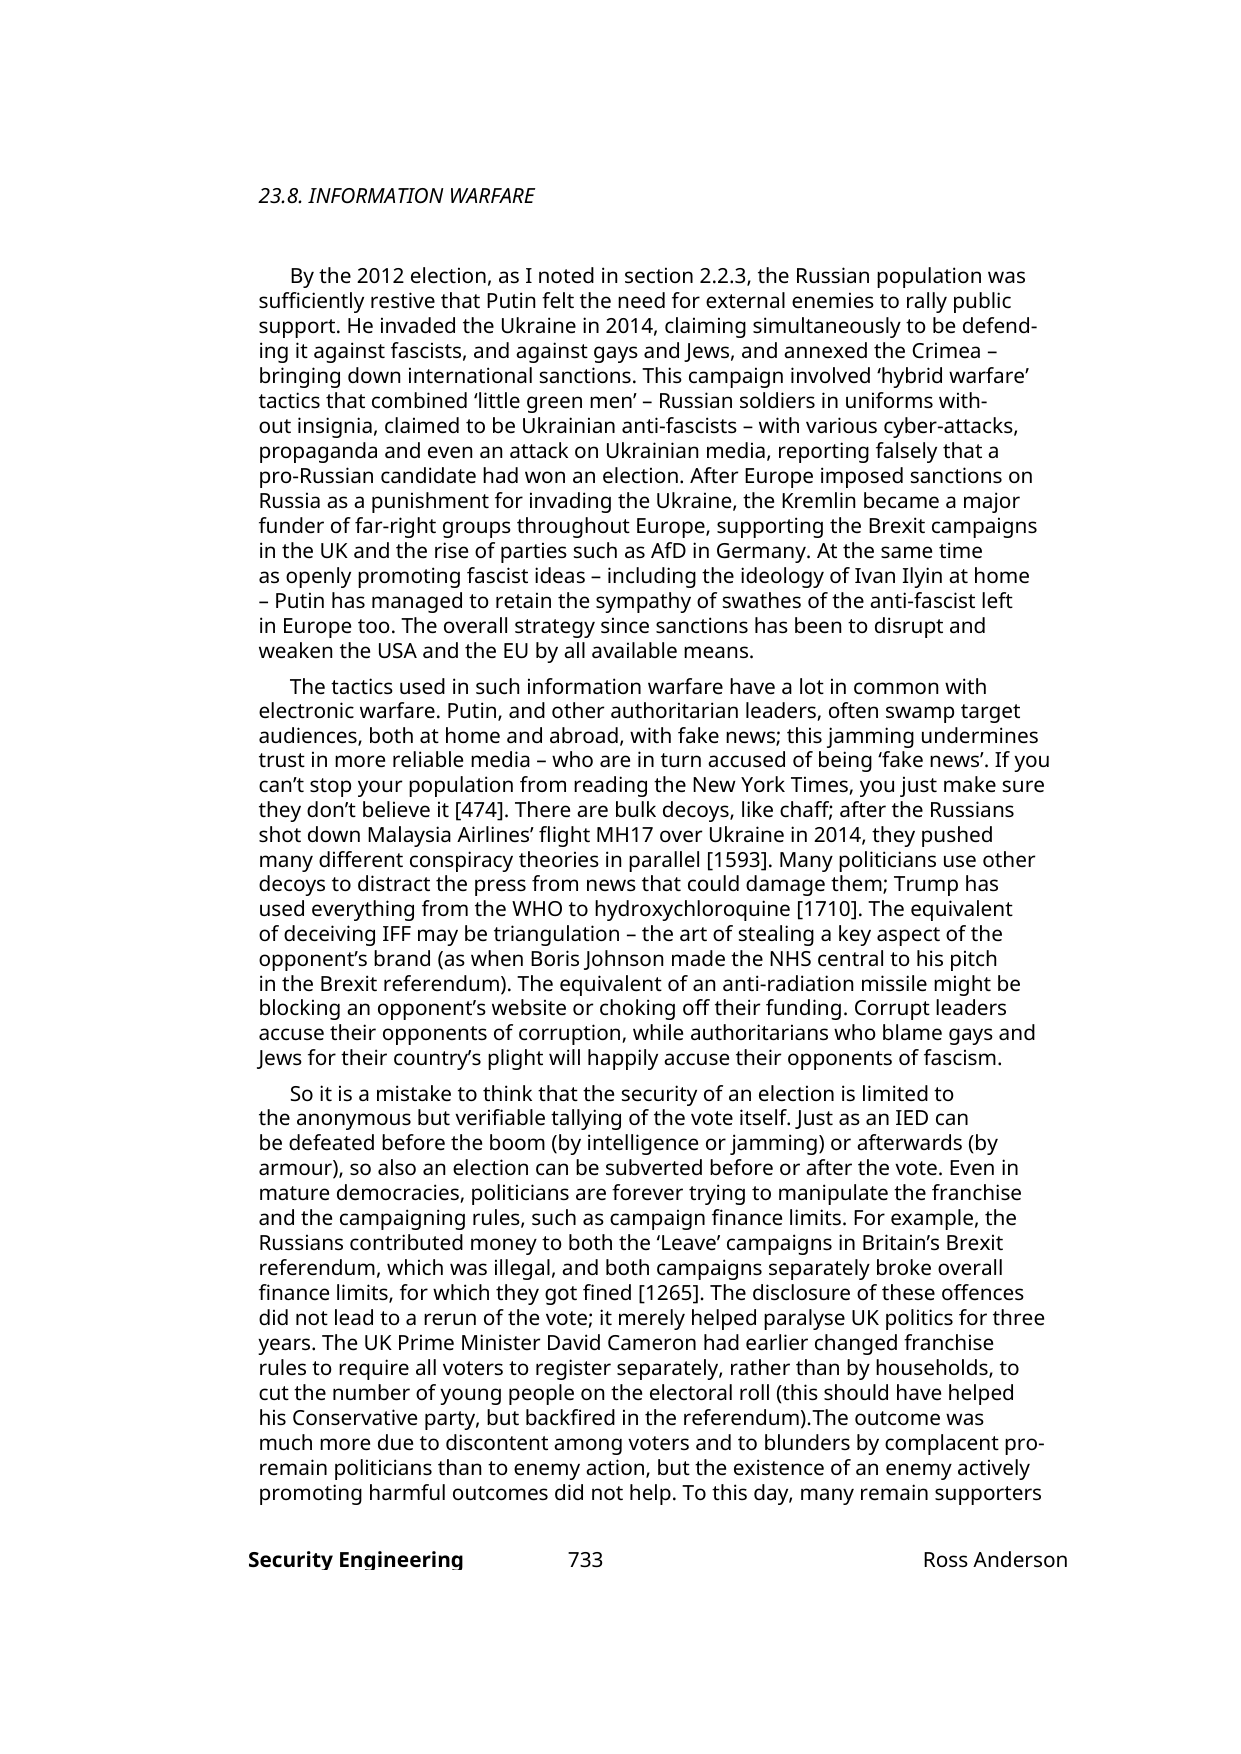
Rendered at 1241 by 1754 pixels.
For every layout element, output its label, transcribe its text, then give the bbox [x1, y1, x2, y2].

text the anonymous but veriﬁable tallying of the vote itself. Just as an IED can be defeated before the boom (by intelligence or jamming) or afterwards (by armour), so also an election can be subverted before or after the vote. Even in mature democracies, politicians are forever trying to manipulate the franchise and the campaigning rules, such as campaign ﬁnance limits. For example, the Russians contributed money to both the ‘Leave’ campaigns in Britain’s Brexit referendum, which was illegal, and both campaigns separately broke overall ﬁnance limits, for which they got ﬁned [1265]. The disclosure of these offences did not lead to a rerun of the vote; it merely helped paralyse UK politics for three years. The UK Prime Minister David Cameron had earlier changed franchise rules to require all voters to register separately, rather than by households, to cut the number of young people on the electoral roll (this should have helped his Conservative party, but backﬁred in the referendum). The outcome was [150, 1106, 1090, 1431]
text The tactics used in such information warfare have a lot in common with [150, 678, 1090, 698]
text much more due to discontent among voters and to blunders by complacent pro- remain politicians than to enemy action, but the existence of an enemy actively promoting harmful outcomes did not help. To this day, many remain supporters [150, 1431, 1090, 1505]
table_header 733 [507, 1528, 821, 1569]
text electronic warfare. Putin, and other authoritarian leaders, often swamp target audiences, both at home and abroad, with fake news; this jamming undermines trust in more reliable media – who are in turn accused of being ‘fake news’. If you can’t stop your population from reading the New York Times, you just make sure they don’t believe it [474]. There are bulk decoys, like chaff; after the Russians shot down Malaysia Airlines’ ﬂight MH17 over Ukraine in 2014, they pushed many different conspiracy theories in parallel [1593]. Many politicians use other decoys to distract the press from news that could damage them; Trump has used everything from the WHO to hydroxychloroquine [1710]. The equivalent of deceiving IFF may be triangulation – the art of stealing a key aspect of the opponent’s brand (as when Boris Johnson made the NHS central to his pitch in the Brexit referendum). The equivalent of an anti-radiation missile might be blocking an opponent’s website or choking off their funding. Corrupt leaders accuse their opponents of corruption, while authoritarians who blame gays and Jews for their country’s plight will happily accuse their opponents of fascism. [150, 698, 1090, 1070]
text By the 2012 election, as I noted in section 2.2.3, the Russian population was [150, 267, 1090, 288]
text 23.8. INFORMATION WARFARE [150, 187, 1090, 208]
table_header Ross Anderson [821, 1528, 1134, 1569]
text So it is a mistake to think that the security of an election is limited to [150, 1085, 1090, 1106]
text sufficiently restive that Putin felt the need for external enemies to rally public support. He invaded the Ukraine in 2014, claiming simultaneously to be defend- ing it against fascists, and against gays and Jews, and annexed the Crimea – bringing down international sanctions. This campaign involved ‘hybrid warfare’ tactics that combined ‘little green men’ – Russian soldiers in uniforms with- out insignia, claimed to be Ukrainian anti-fascists – with various cyber-attacks, propaganda and even an attack on Ukrainian media, reporting falsely that a pro-Russian candidate had won an election. After Europe imposed sanctions on Russia as a punishment for invading the Ukraine, the Kremlin became a major funder of far-right groups throughout Europe, supporting the Brexit campaigns in the UK and the rise of parties such as AfD in Germany. At the same time as openly promoting fascist ideas – including the ideology of Ivan Ilyin at home – Putin has managed to retain the sympathy of swathes of the anti-fascist left in Europe too. The overall strategy since sanctions has been to disrupt and weaken the USA and the EU by all available means. [150, 288, 1090, 663]
table_header Security Engineering [194, 1528, 507, 1569]
